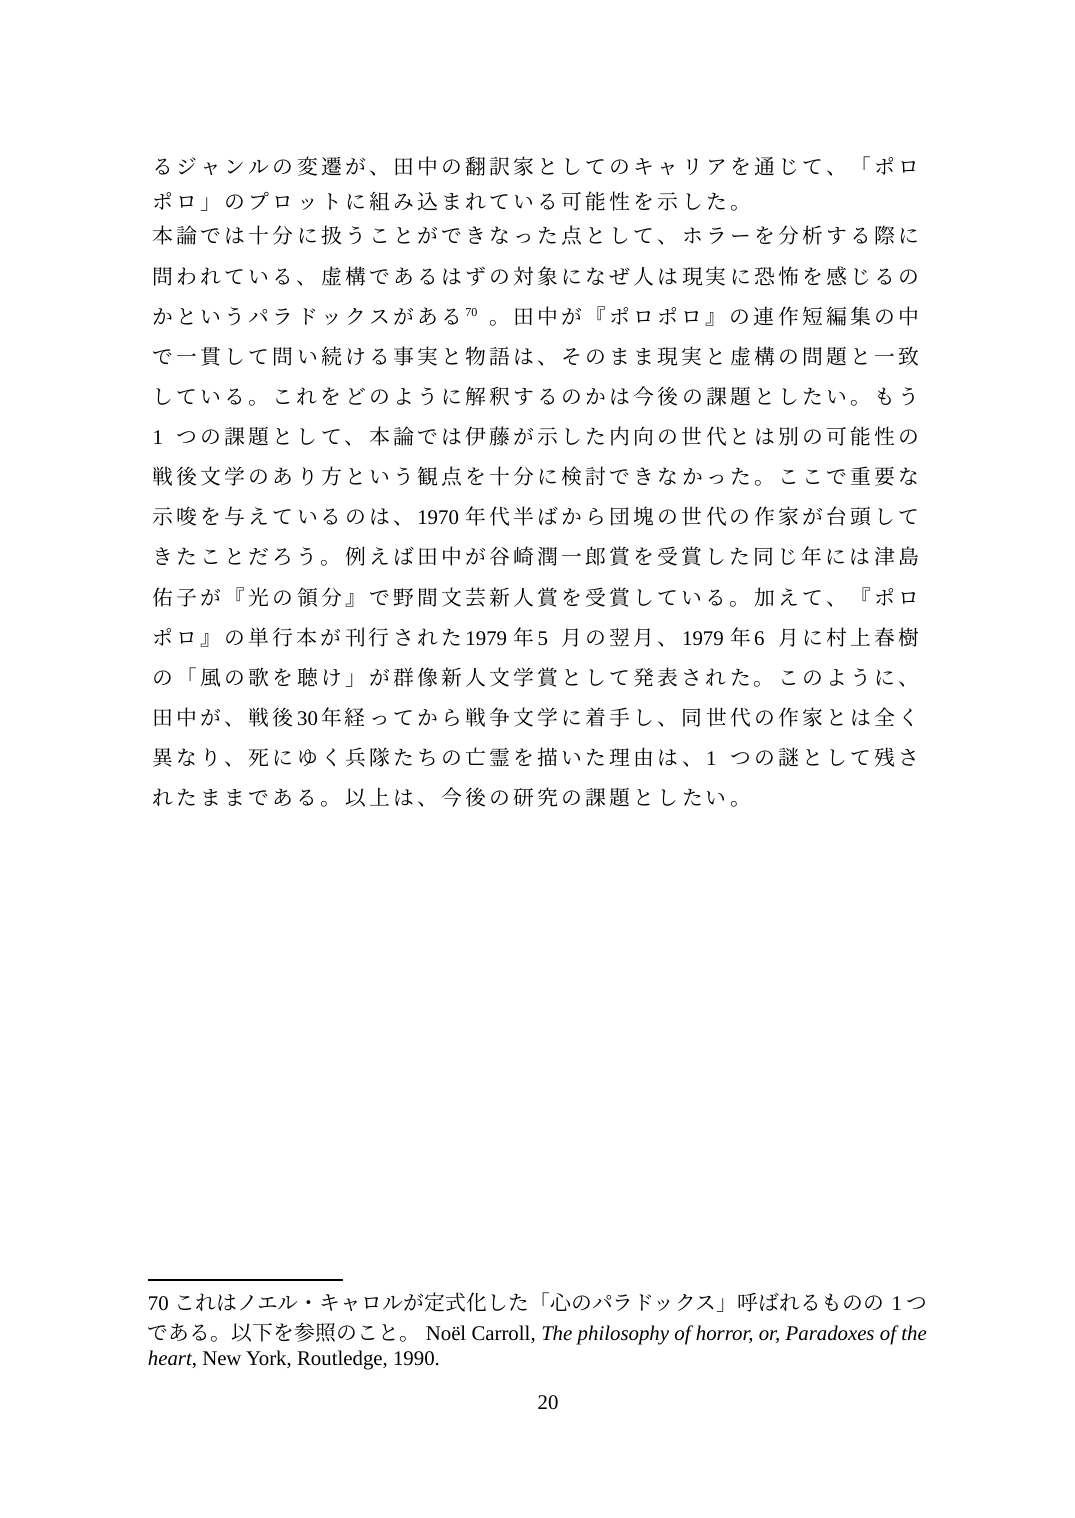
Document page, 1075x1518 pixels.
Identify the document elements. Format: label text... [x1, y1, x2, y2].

text 本論では十分に扱うことができなった点として、ホラーを分析する際に問われている、虚構であるはずの対象になぜ人は現実に恐怖を感じるのかというパラドックスがある。田中が『ポロポロ』の連作短編集の中で一貫して問い続ける事実と物語は、そのまま現実と虚構の問題と一致している。これをどのように解釈するのかは今後の課題としたい。もう1つの課題として、本論では伊藤が示した内向の世代とは別の可能性の戦後文学のあり方という観点を十分に検討できなかった。ここで重要な示唆を与えているのは、1970年代半ばから団塊の世代の作家が台頭してきたことだろう。例えば田中が谷崎潤一郎賞を受賞した同じ年には津島佑子が『光の領分』で野間文芸新人賞を受賞している。加えて、『ポロポロ』の単行本が刊行された1979年5月の翌月、1979年6月に村上春樹の「風の歌を聴け」が群像新人文学賞として発表された。このように、田中が、戦後30年経ってから戦争文学に着手し、同世代の作家とは全く異なり、死にゆく兵隊たちの亡霊を描いた理由は、1つの謎として残されたままである。以上は、今後の研究の課題としたい。 [152, 217, 922, 814]
